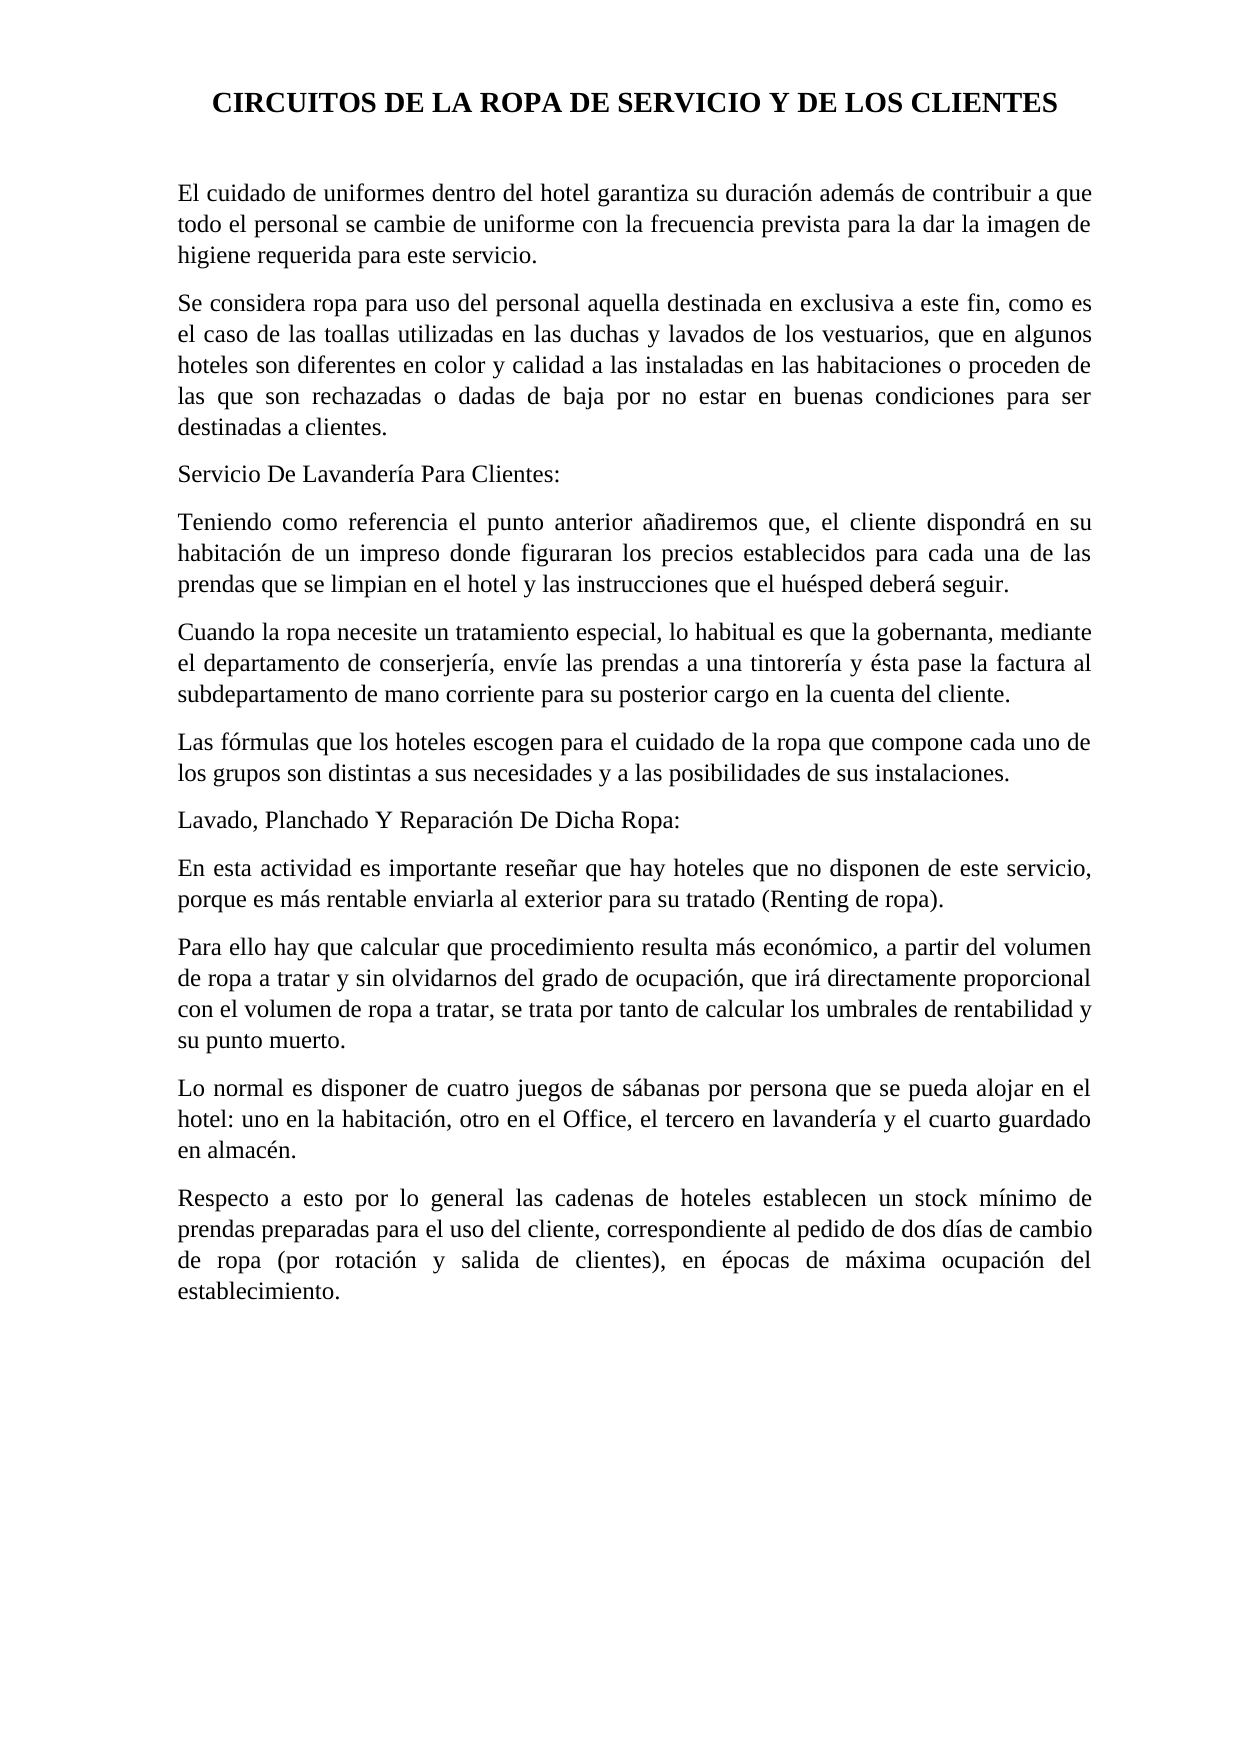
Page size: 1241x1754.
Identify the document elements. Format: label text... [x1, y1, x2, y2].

text Para ello hay que calcular que procedimiento resulta más económico, a partir del volumen de ropa a tratar y sin olvidarnos del grado de ocupación, que irá directamente proporcional con el volumen de ropa a tratar, se trata por tanto de calcular los umbrales de rentabilidad y su punto muerto. [177, 932, 1093, 1054]
text Lavado, Planchado Y Reparación De Dicha Ropa: [177, 806, 1093, 834]
text Teniendo como referencia el punto anterior añadiremos que, el cliente dispondrá en su habitación de un impreso donde figuraran los precios establecidos para cada una de las prendas que se limpian en el hotel y las instrucciones que el huésped deberá seguir. [177, 507, 1093, 598]
text Servicio De Lavandería Para Clientes: [177, 459, 1093, 488]
text Las fórmulas que los hoteles escogen para el cuidado de la ropa que compone cada uno de los grupos son distintas a sus necesidades y a las posibilidades de sus instalaciones. [177, 727, 1093, 787]
text Cuando la ropa necesite un tratamiento especial, lo habitual es que la gobernanta, mediante el departamento de conserjería, envíe las prendas a una tintorería y ésta pase la factura al subdepartamento de mano corriente para su posterior cargo en la cuenta del cliente. [177, 617, 1093, 708]
text El cuidado de uniformes dentro del hotel garantiza su duración además de contribuir a que todo el personal se cambie de uniforme con la frecuencia prevista para la dar la imagen de higiene requerida para este servicio. [177, 178, 1093, 269]
text Se considera ropa para uso del personal aquella destinada en exclusiva a este fin, como es el caso de las toallas utilizadas en las duchas y lavados de los vestuarios, que en algunos hoteles son diferentes en color y calidad a las instaladas en las habitaciones o proceden de las que son rechazadas o dadas de baja por no estar en buenas condiciones para ser destinadas a clientes. [177, 288, 1093, 441]
text Respecto a esto por lo general las cadenas de hoteles establecen un stock mínimo de prendas preparadas para el uso del cliente, correspondiente al pedido de dos días de cambio de ropa (por rotación y salida de clientes), en épocas de máxima ocupación del establecimiento. [177, 1183, 1093, 1304]
text Lo normal es disponer de cuatro juegos de sábanas por persona que se pueda alojar en el hotel: uno en la habitación, otro en el Office, el tercero en lavandería y el cuarto guardado en almacén. [177, 1073, 1093, 1164]
text En esta actividad es importante reseñar que hay hoteles que no disponen de este servicio, porque es más rentable enviarla al exterior para su tratado (Renting de ropa). [177, 853, 1093, 913]
subtitle CIRCUITOS DE LA ROPA DE SERVICIO Y DE LOS CLIENTES [177, 86, 1093, 119]
